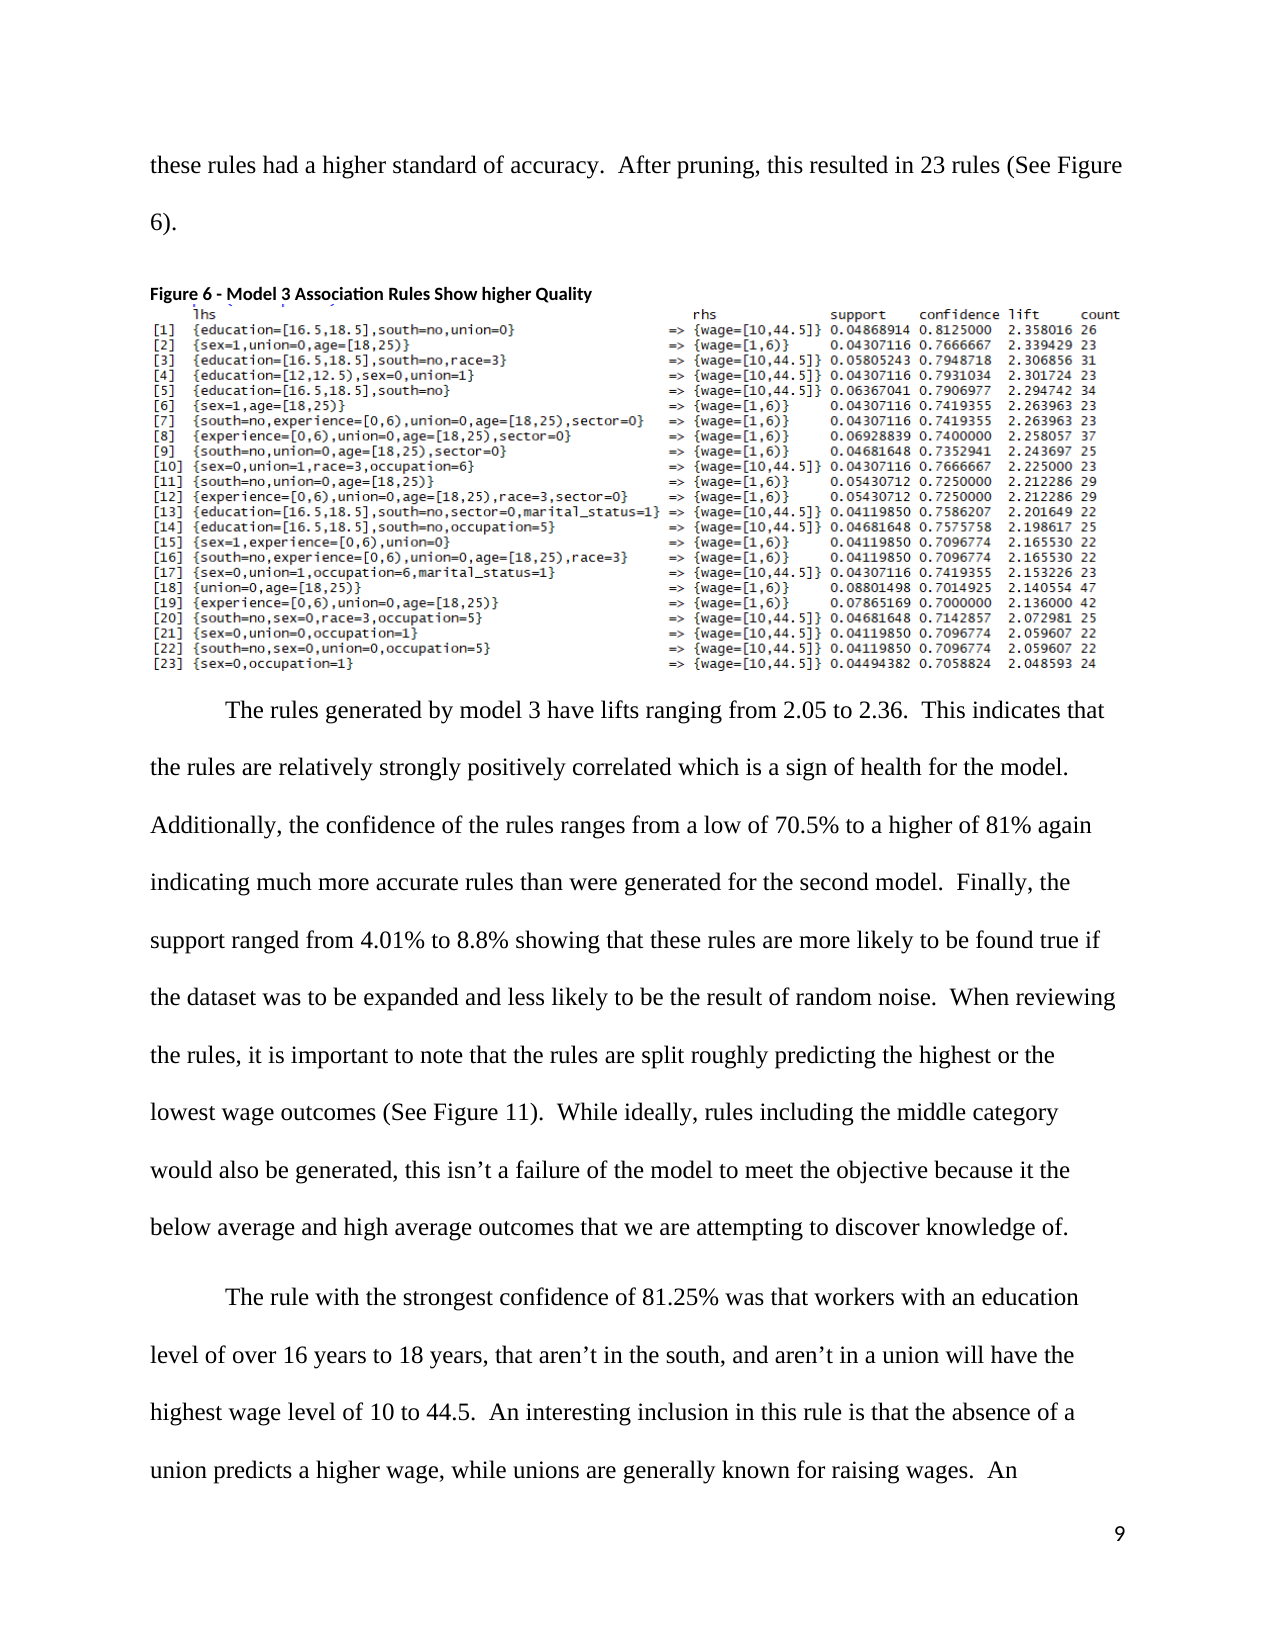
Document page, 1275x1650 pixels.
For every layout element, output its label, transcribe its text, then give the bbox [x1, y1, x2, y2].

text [150, 1282, 1125, 1483]
text Figure 6 - Model 3 Association Rules Show higher Quality [150, 282, 1125, 304]
text The rules generated by model 3 have lifts ranging from 2.05 to 2.36. This indicates that the rules are relatively strongly positively correlated which is a sign of health for the model. Additionally, the confidence of the rules ranges from a low of 70.5% to a higher of 81% again indicating much more accurate rules than were generated for the second model. Finally, the support ranged from 4.01% to 8.8% showing that these rules are more likely to be found true if the dataset was to be expanded and less likely to be the result of random noise. When reviewing the rules, it is important to note that the rules are split roughly predicting the highest or the lowest wage outcomes (See Figure 11). While ideally, rules including the middle category would also be generated, this isn’t a failure of the model to meet the objective because it the below average and high average outcomes that we are attempting to discover knowledge of. [150, 695, 1125, 1241]
picture [150, 304, 1125, 674]
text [150, 150, 1125, 236]
